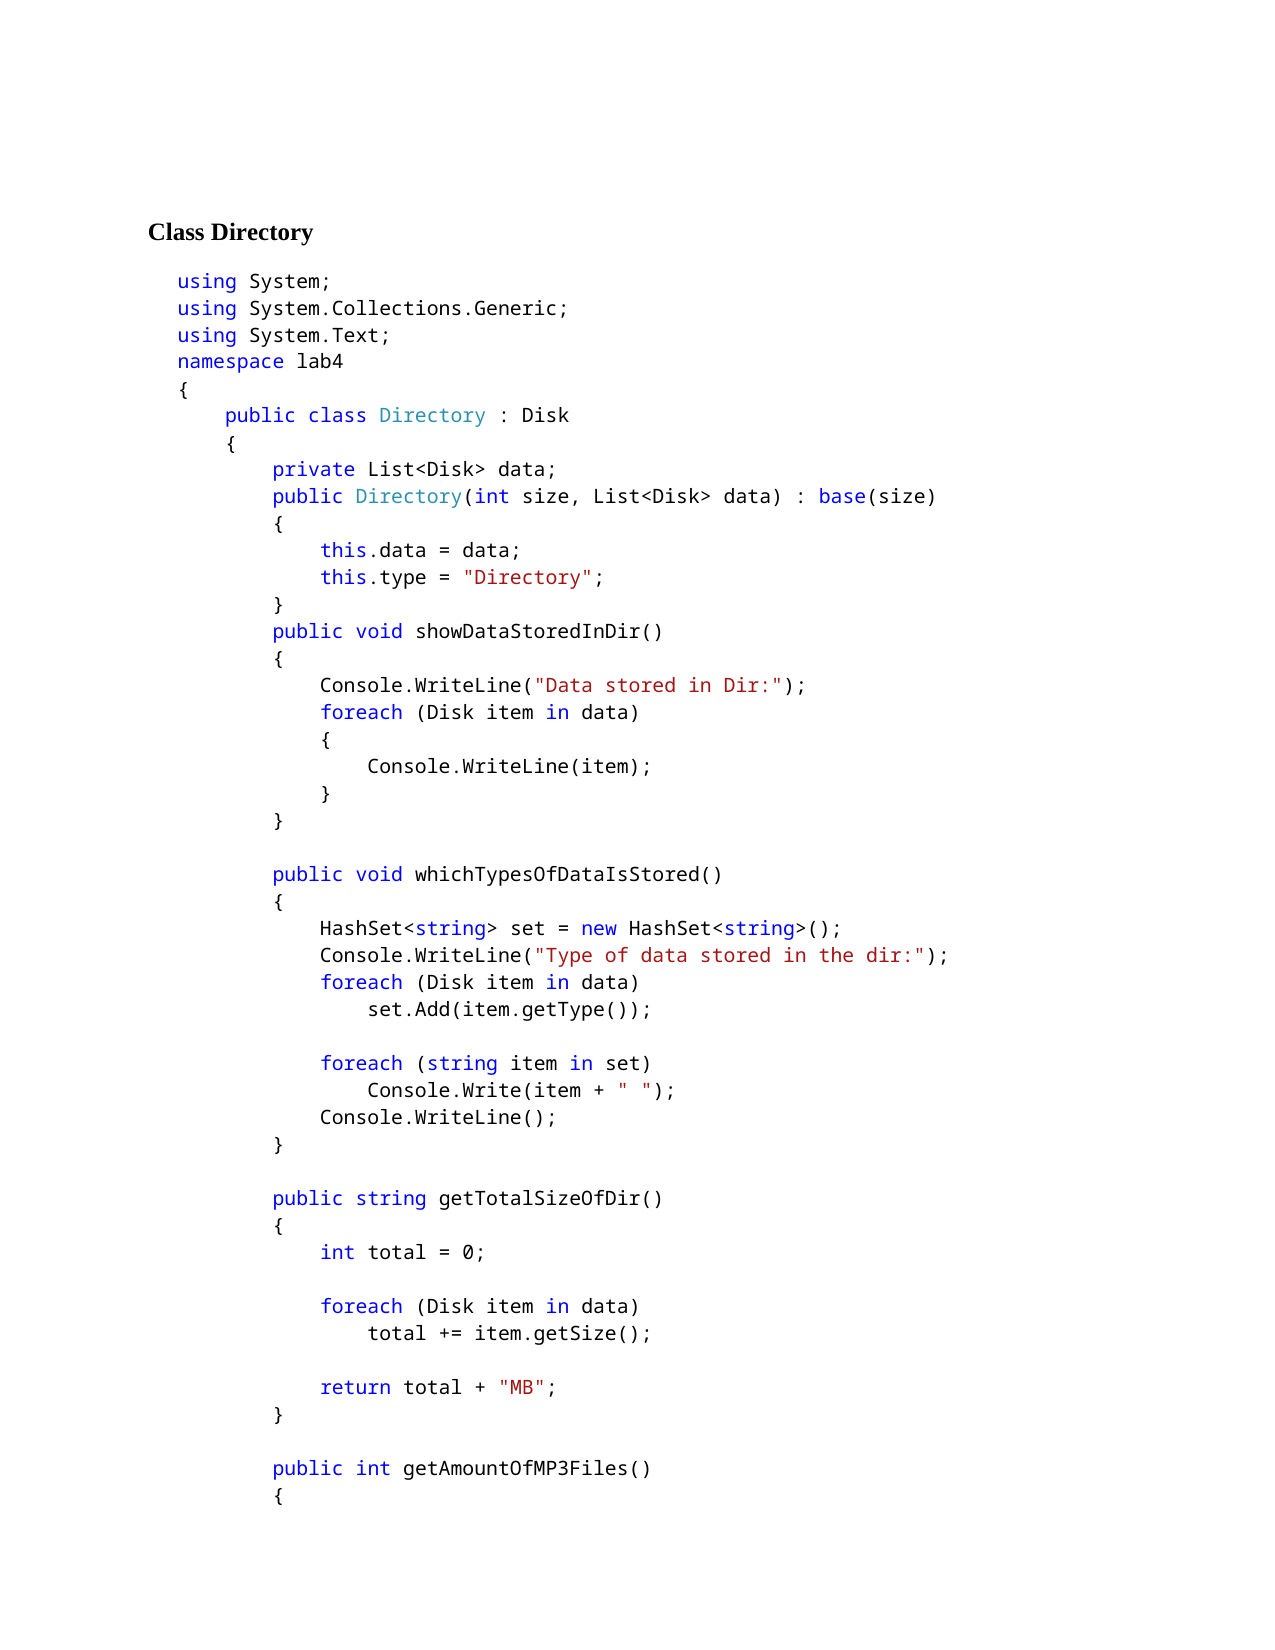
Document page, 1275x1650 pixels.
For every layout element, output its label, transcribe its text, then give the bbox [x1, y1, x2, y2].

text set.Add(item.getType()); [177, 995, 1186, 1022]
text HashSet<string> set = new HashSet<string>(); [177, 914, 1186, 941]
text { [177, 510, 1186, 537]
text } [177, 806, 1186, 833]
text Console.WriteLine(); [177, 1103, 1186, 1130]
text private List<Disk> data; [177, 456, 1186, 483]
text public void whichTypesOfDataIsStored() [177, 860, 1186, 887]
text using System.Collections.Generic; [177, 294, 1186, 321]
text { [177, 644, 1186, 672]
text { [177, 429, 1186, 456]
text return total + "MB"; [177, 1373, 1186, 1400]
text Class Directory [148, 217, 1186, 246]
text int total = 0; [177, 1238, 1186, 1265]
text using System.Text; [177, 321, 1186, 348]
text { [177, 887, 1186, 914]
text } [177, 1400, 1186, 1427]
text foreach (string item in set) [177, 1049, 1186, 1076]
text public void showDataStoredInDir() [177, 618, 1186, 644]
text Console.WriteLine("Type of data stored in the dir:"); [177, 941, 1186, 968]
text public string getTotalSizeOfDir() [177, 1184, 1186, 1211]
text using System; [177, 267, 1186, 294]
text } [177, 1130, 1186, 1157]
text this.type = "Directory"; [177, 564, 1186, 591]
text foreach (Disk item in data) [177, 698, 1186, 726]
text namespace lab4 [177, 348, 1186, 375]
text foreach (Disk item in data) [177, 1292, 1186, 1319]
text this.data = data; [177, 537, 1186, 564]
text public int getAmountOfMP3Files() [177, 1454, 1186, 1481]
text { [177, 726, 1186, 752]
text { [177, 375, 1186, 402]
text Console.WriteLine(item); [177, 752, 1186, 779]
text public class Directory : Disk [177, 402, 1186, 429]
text Console.WriteLine("Data stored in Dir:"); [177, 672, 1186, 698]
text { [177, 1481, 1186, 1508]
text Console.Write(item + " "); [177, 1076, 1186, 1103]
text } [177, 779, 1186, 806]
text public Directory(int size, List<Disk> data) : base(size) [177, 483, 1186, 510]
text } [177, 591, 1186, 618]
text foreach (Disk item in data) [177, 968, 1186, 995]
text { [177, 1211, 1186, 1238]
text total += item.getSize(); [177, 1319, 1186, 1346]
